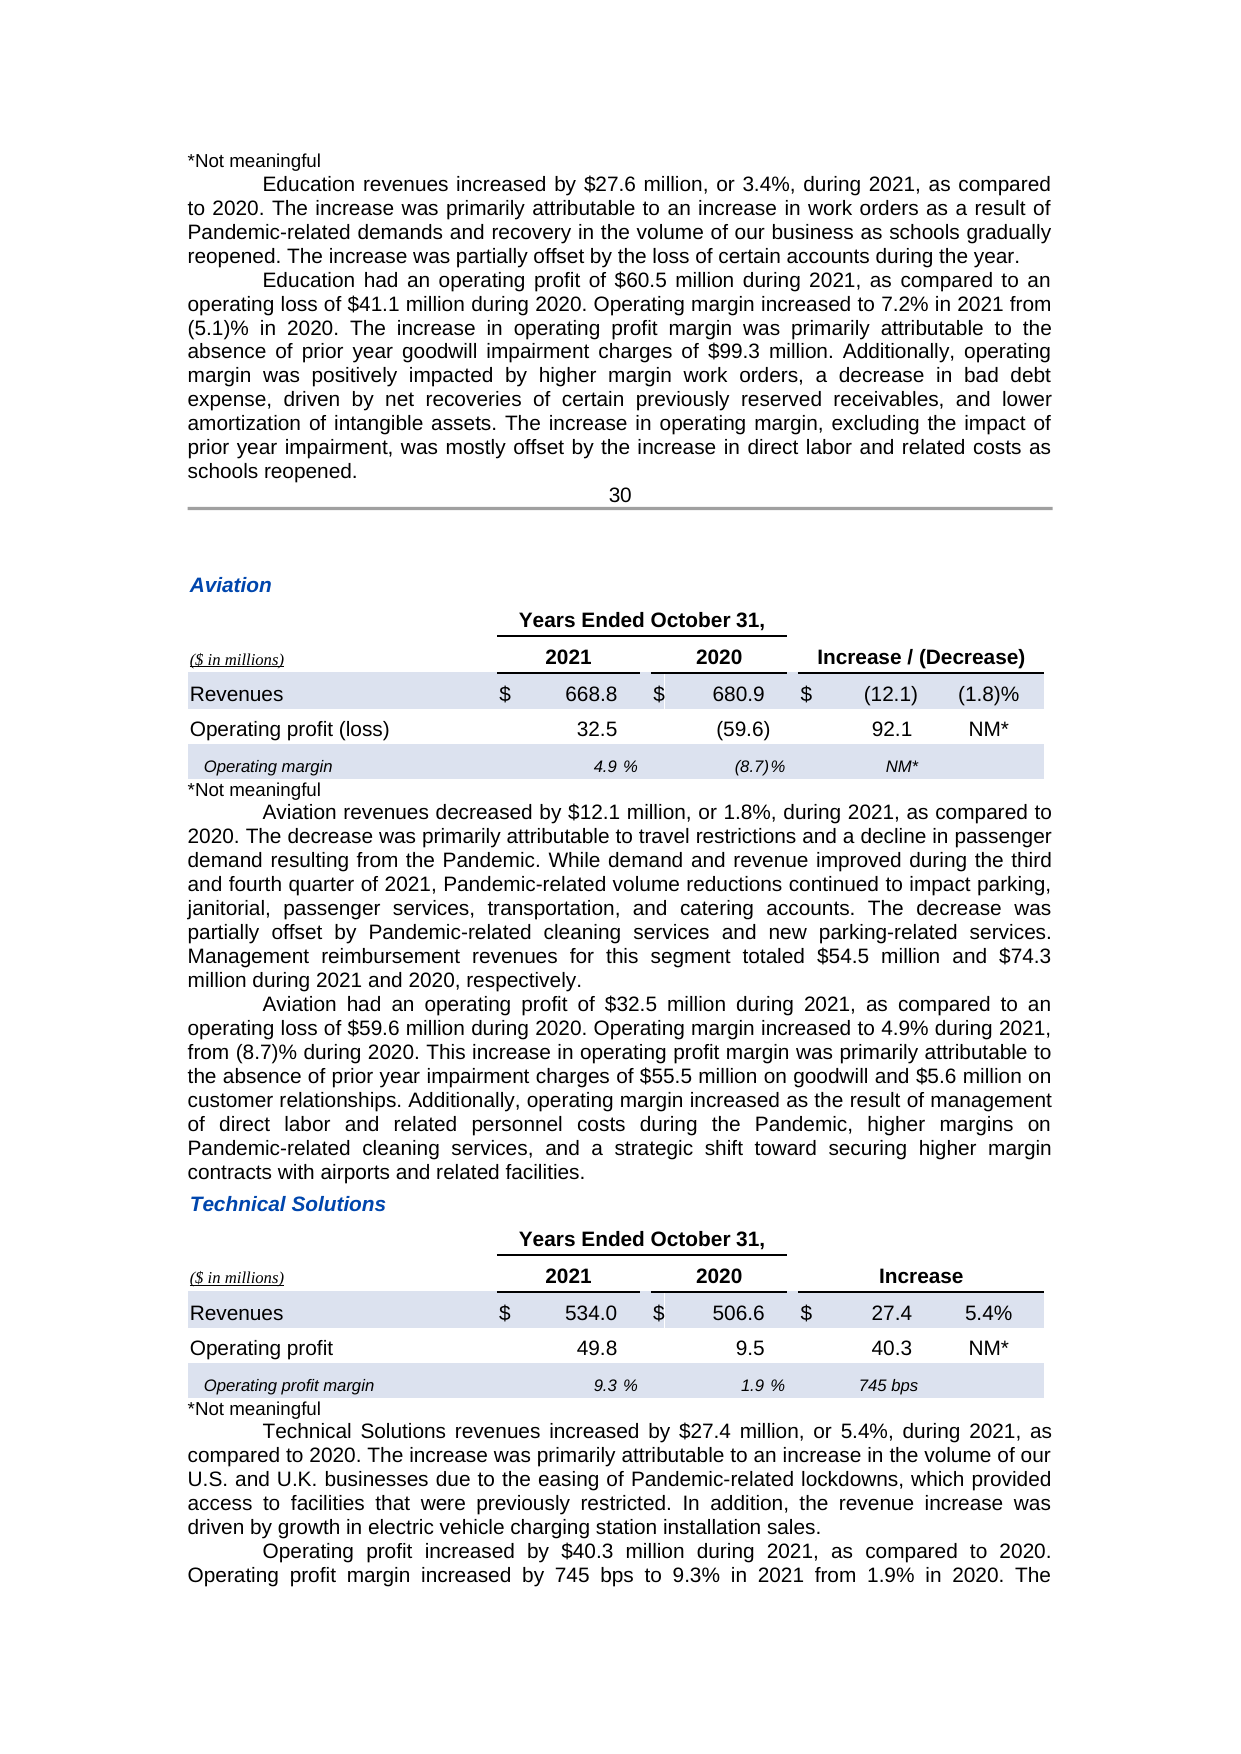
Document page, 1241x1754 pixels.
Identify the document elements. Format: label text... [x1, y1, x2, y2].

text 30 [187, 483, 1053, 506]
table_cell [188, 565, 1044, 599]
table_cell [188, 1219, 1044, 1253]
text *Not meaningful [187, 779, 1053, 800]
text Aviation had an operating profit of $32.5 million during 2021, as compared to an operating loss of $59.6 million during 2020. Operating margin increased to 4.9% during 2021, from (8.7)% during 2020. This increase in operating profit margin was primarily attributable to the absence of prior year impairment charges of $55.5 million on goodwill and $5.6 million on customer relationships. Additionally, operating margin increased as the result of management of direct labor and related personnel costs during the Pandemic, higher margins on Pandemic-related cleaning services, and a strategic shift toward securing higher margin contracts with airports and related facilities. [187, 992, 1053, 1183]
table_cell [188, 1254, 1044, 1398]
text Education revenues increased by $27.6 million, or 3.4%, during 2021, as compared to 2020. The increase was primarily attributable to an increase in work orders as a result of Pandemic-related demands and recovery in the volume of our business as schools gradually reopened. The increase was partially offset by the loss of certain accounts during the year. [187, 172, 1053, 267]
text *Not meaningful [187, 1398, 1053, 1419]
text Education had an operating profit of $60.5 million during 2021, as compared to an operating loss of $41.1 million during 2020. Operating margin increased to 7.2% in 2021 from (5.1)% in 2020. The increase in operating profit margin was primarily attributable to the absence of prior year goodwill impairment charges of $99.3 million. Additionally, operating margin was positively impacted by higher margin work orders, a decrease in bad debt expense, driven by net recoveries of certain previously reserved receivables, and lower amortization of intangible assets. The increase in operating margin, excluding the impact of prior year impairment, was mostly offset by the increase in direct labor and related costs as schools reopened. [187, 267, 1053, 483]
text *Not meaningful [187, 150, 1053, 172]
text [187, 1539, 1053, 1587]
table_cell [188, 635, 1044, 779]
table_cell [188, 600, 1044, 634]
text Technical Solutions revenues increased by $27.4 million, or 5.4%, during 2021, as compared to 2020. The increase was primarily attributable to an increase in the volume of our U.S. and U.K. businesses due to the easing of Pandemic-related lockdowns, which provided access to facilities that were previously restricted. In addition, the revenue increase was driven by growth in electric vehicle charging station installation sales. [187, 1419, 1053, 1539]
text Aviation revenues decreased by $12.1 million, or 1.8%, during 2021, as compared to 2020. The decrease was primarily attributable to travel restrictions and a decline in passenger demand resulting from the Pandemic. While demand and revenue improved during the third and fourth quarter of 2021, Pandemic-related volume reductions continued to impact parking, janitorial, passenger services, transportation, and catering accounts. The decrease was partially offset by Pandemic-related cleaning services and new parking-related services. Management reimbursement revenues for this segment totaled $54.5 million and $74.3 million during 2021 and 2020, respectively. [187, 800, 1053, 992]
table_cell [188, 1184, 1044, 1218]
